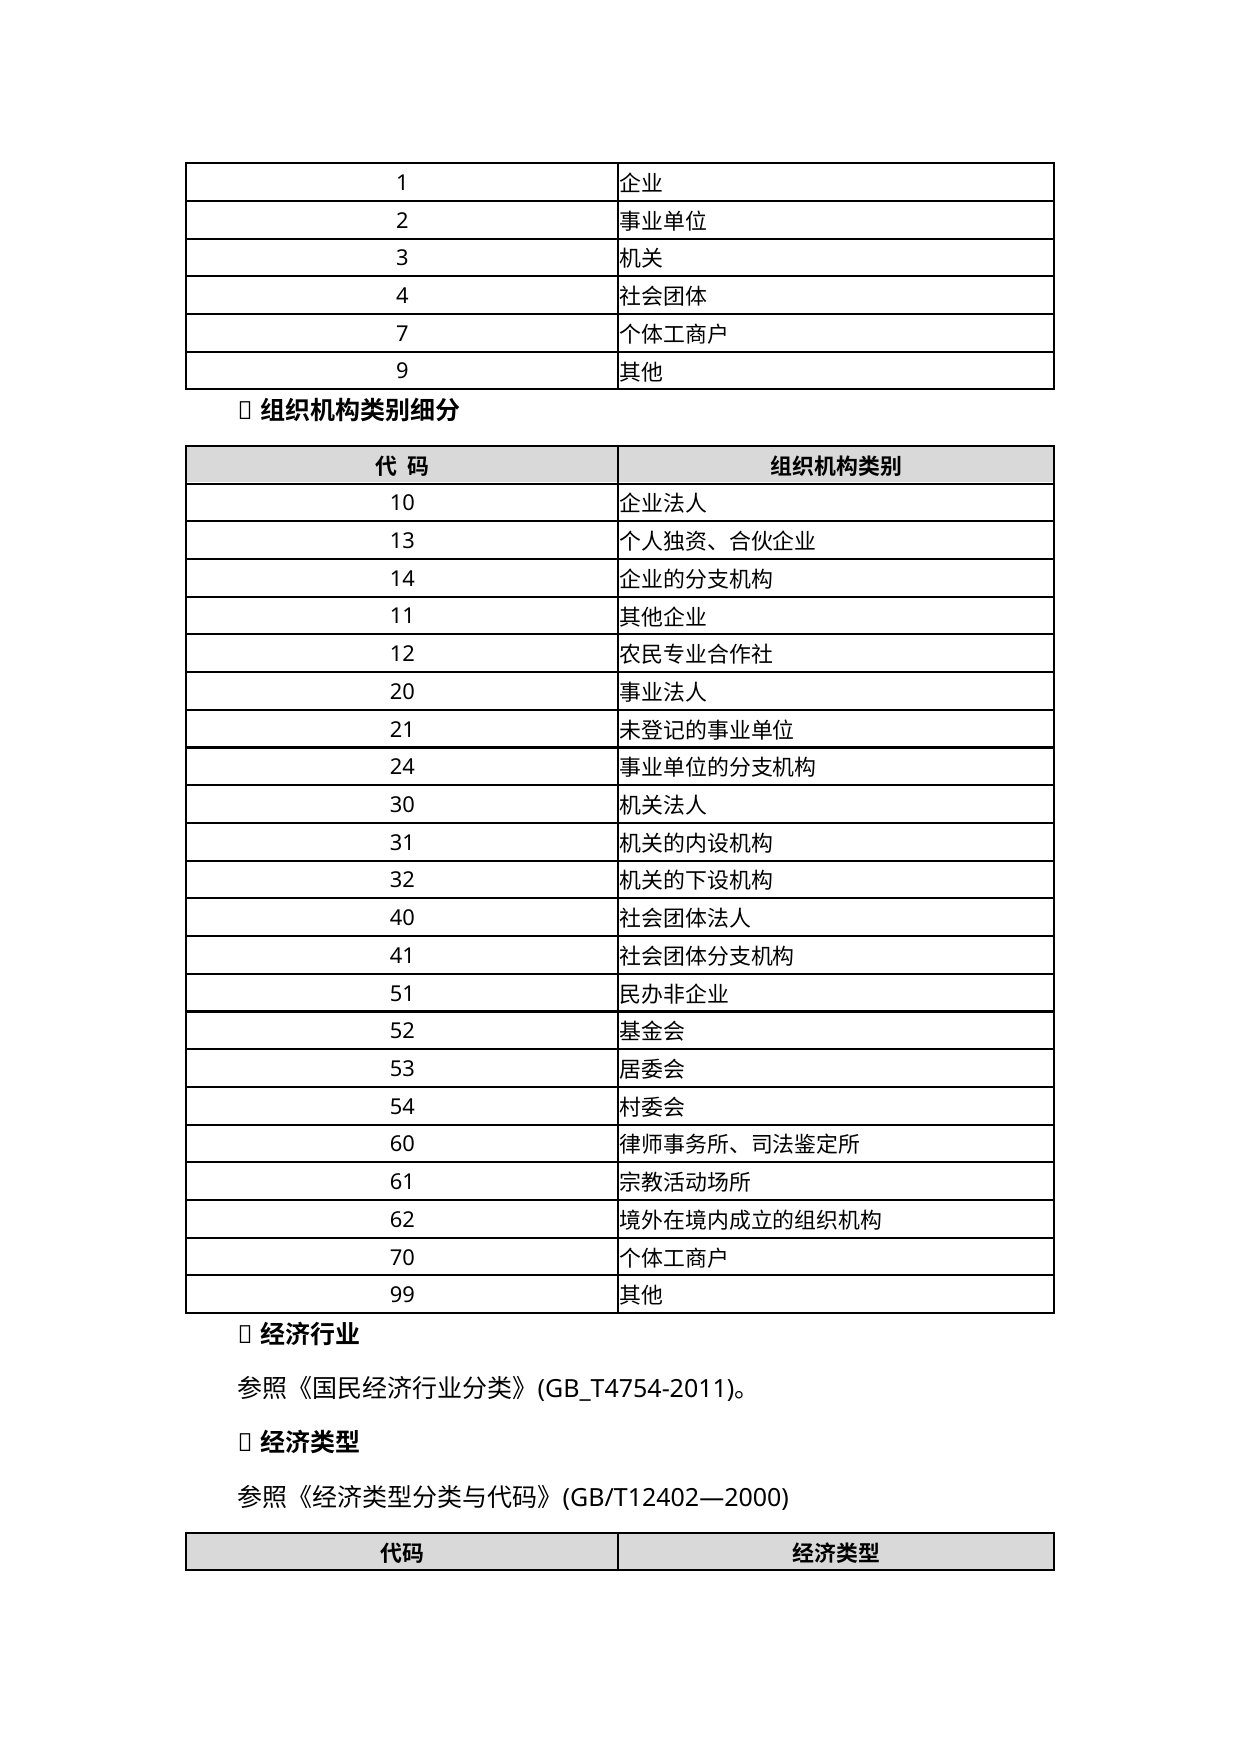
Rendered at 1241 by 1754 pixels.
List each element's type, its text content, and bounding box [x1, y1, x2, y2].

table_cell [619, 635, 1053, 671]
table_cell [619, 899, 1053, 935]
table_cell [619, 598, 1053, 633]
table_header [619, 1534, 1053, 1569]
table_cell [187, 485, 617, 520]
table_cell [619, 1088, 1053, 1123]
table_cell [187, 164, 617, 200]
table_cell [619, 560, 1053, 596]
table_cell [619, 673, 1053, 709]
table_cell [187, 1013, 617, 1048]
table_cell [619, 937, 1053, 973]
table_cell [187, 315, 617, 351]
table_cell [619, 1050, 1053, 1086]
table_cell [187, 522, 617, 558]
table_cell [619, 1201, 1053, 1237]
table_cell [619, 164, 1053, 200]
text 参照《经济类型分类与代码》(GB/T12402―2000) [187, 1477, 1053, 1513]
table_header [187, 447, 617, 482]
text  组织机构类别细分 [237, 390, 1053, 427]
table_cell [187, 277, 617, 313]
text  经济行业 [237, 1314, 1053, 1350]
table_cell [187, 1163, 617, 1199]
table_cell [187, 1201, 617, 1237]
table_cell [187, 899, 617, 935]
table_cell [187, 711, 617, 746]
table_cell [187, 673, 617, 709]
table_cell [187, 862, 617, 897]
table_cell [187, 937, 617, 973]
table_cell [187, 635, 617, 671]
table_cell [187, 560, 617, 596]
text  经济类型 [237, 1423, 1053, 1459]
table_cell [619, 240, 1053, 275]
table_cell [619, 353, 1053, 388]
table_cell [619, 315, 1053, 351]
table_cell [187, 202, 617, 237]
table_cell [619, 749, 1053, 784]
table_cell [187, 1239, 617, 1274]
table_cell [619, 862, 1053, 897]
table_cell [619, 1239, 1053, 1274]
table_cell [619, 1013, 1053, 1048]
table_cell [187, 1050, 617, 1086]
text 参照《国民经济行业分类》(GB_T4754-2011)。 [187, 1368, 1053, 1405]
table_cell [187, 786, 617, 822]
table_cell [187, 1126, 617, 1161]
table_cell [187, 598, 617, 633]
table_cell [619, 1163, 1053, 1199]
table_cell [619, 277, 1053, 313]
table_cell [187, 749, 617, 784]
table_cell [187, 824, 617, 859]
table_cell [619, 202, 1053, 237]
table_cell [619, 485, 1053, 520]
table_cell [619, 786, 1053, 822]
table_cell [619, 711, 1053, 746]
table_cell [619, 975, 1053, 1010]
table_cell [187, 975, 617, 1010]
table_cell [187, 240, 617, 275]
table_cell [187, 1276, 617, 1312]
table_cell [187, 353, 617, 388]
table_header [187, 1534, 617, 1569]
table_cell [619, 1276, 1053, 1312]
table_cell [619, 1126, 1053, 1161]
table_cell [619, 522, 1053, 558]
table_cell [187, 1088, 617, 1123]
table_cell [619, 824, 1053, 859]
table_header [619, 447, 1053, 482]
